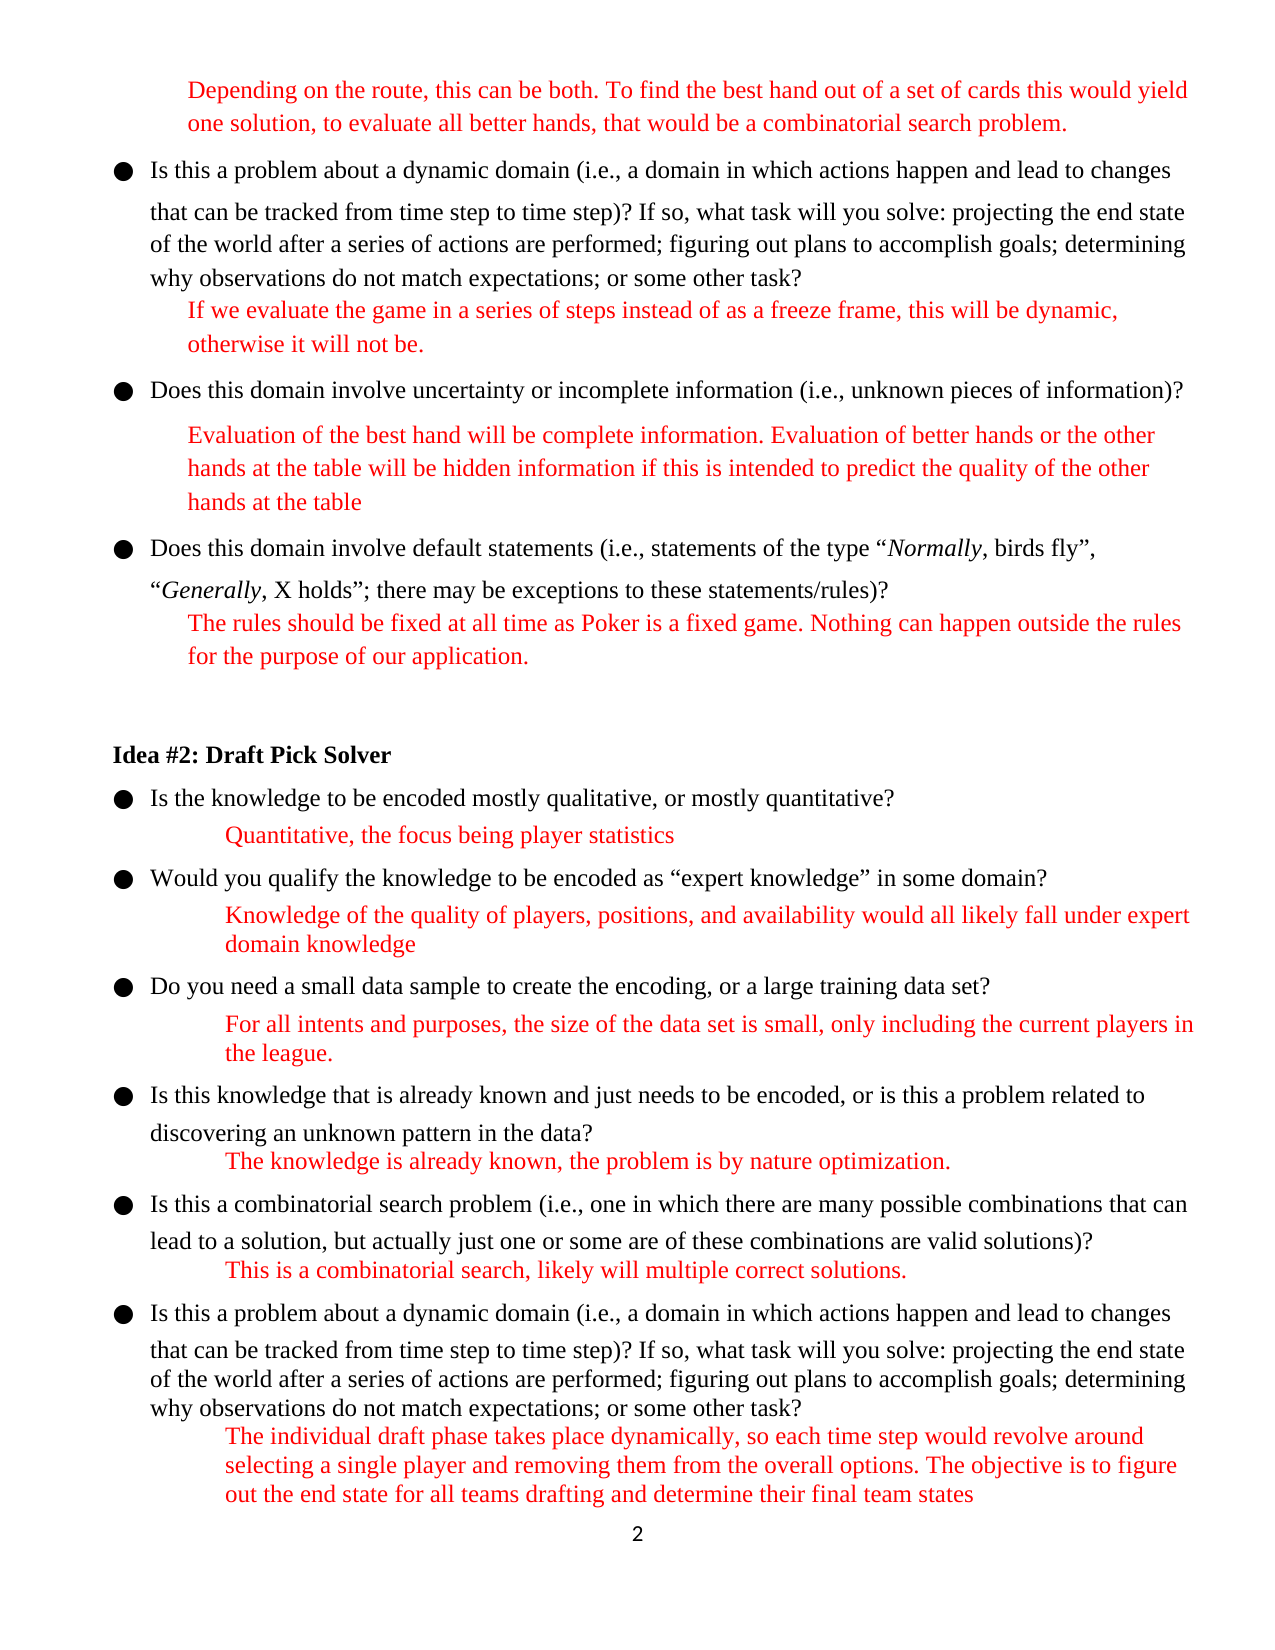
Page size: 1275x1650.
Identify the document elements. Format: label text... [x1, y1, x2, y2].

text Evaluation of the best hand will be complete information. Evaluation of better hands or the other hands at the table will be hidden information if this is intended to predict the quality of the other hands at the table [187, 421, 1200, 515]
text The knowledge is already known, the problem is by nature optimization. [187, 1146, 1200, 1175]
text The individual draft phase takes place dynamically, so each time step would revolve around selecting a single player and removing them from the overall options. The objective is to figure out the end state for all teams drafting and determine their final team states [225, 1421, 1200, 1508]
text Quantitative, the focus being player statistics [150, 820, 1200, 849]
text Depending on the route, this can be both. To find the best hand out of a set of cards this would yield one solution, to evaluate all better hands, that would be a combinatorial search problem. [187, 75, 1200, 137]
text domain knowledge [150, 929, 1200, 958]
list Does this domain involve default statements (i.e., statements of the type “Normally, birds fly”, “Generally, X holds”; there may be exceptions to these statements/rules)? [112, 519, 1200, 604]
list Would you qualify the knowledge to be encoded as “expert knowledge” in some domain? [112, 849, 1200, 900]
text For all intents and purposes, the size of the data set is small, only including the current players in the league. [225, 1009, 1200, 1066]
list Is this a combinatorial search problem (i.e., one in which there are many possible combinations that can lead to a solution, but actually just one or some are of these combinations are valid solutions)? [112, 1175, 1200, 1255]
text This is a combinatorial search, likely will multiple correct solutions. [187, 1255, 1200, 1284]
list Does this domain involve uncertainty or incomplete information (i.e., unknown pieces of information)? [112, 362, 1200, 413]
list Is this a problem about a dynamic domain (i.e., a domain in which actions happen and lead to changes that can be tracked from time step to time step)? If so, what task will you solve: projecting the end state of the world after a series of actions are performed; figuring out plans to accomplish goals; determining why observations do not match expectations; or some other task? [112, 1284, 1200, 1421]
list Is this a problem about a dynamic domain (i.e., a domain in which actions happen and lead to changes that can be tracked from time step to time step)? If so, what task will you solve: projecting the end state of the world after a series of actions are performed; figuring out plans to accomplish goals; determining why observations do not match expectations; or some other task? [112, 141, 1200, 291]
list Is the knowledge to be encoded mostly qualitative, or mostly quantitative? [112, 769, 1200, 820]
text Knowledge of the quality of players, positions, and availability would all likely fall under expert [75, 900, 1200, 929]
list Do you need a small data sample to create the encoding, or a large training data set? [112, 958, 1200, 1009]
text If we evaluate the game in a series of steps instead of as a freeze frame, this will be dynamic, otherwise it will not be. [187, 296, 1200, 357]
text Idea #2: Draft Pick Solver [112, 740, 1200, 769]
list Is this knowledge that is already known and just needs to be encoded, or is this a problem related to discovering an unknown pattern in the data? [112, 1066, 1200, 1146]
text The rules should be fixed at all time as Poker is a fixed game. Nothing can happen outside the rules for the purpose of our application. [187, 608, 1200, 670]
